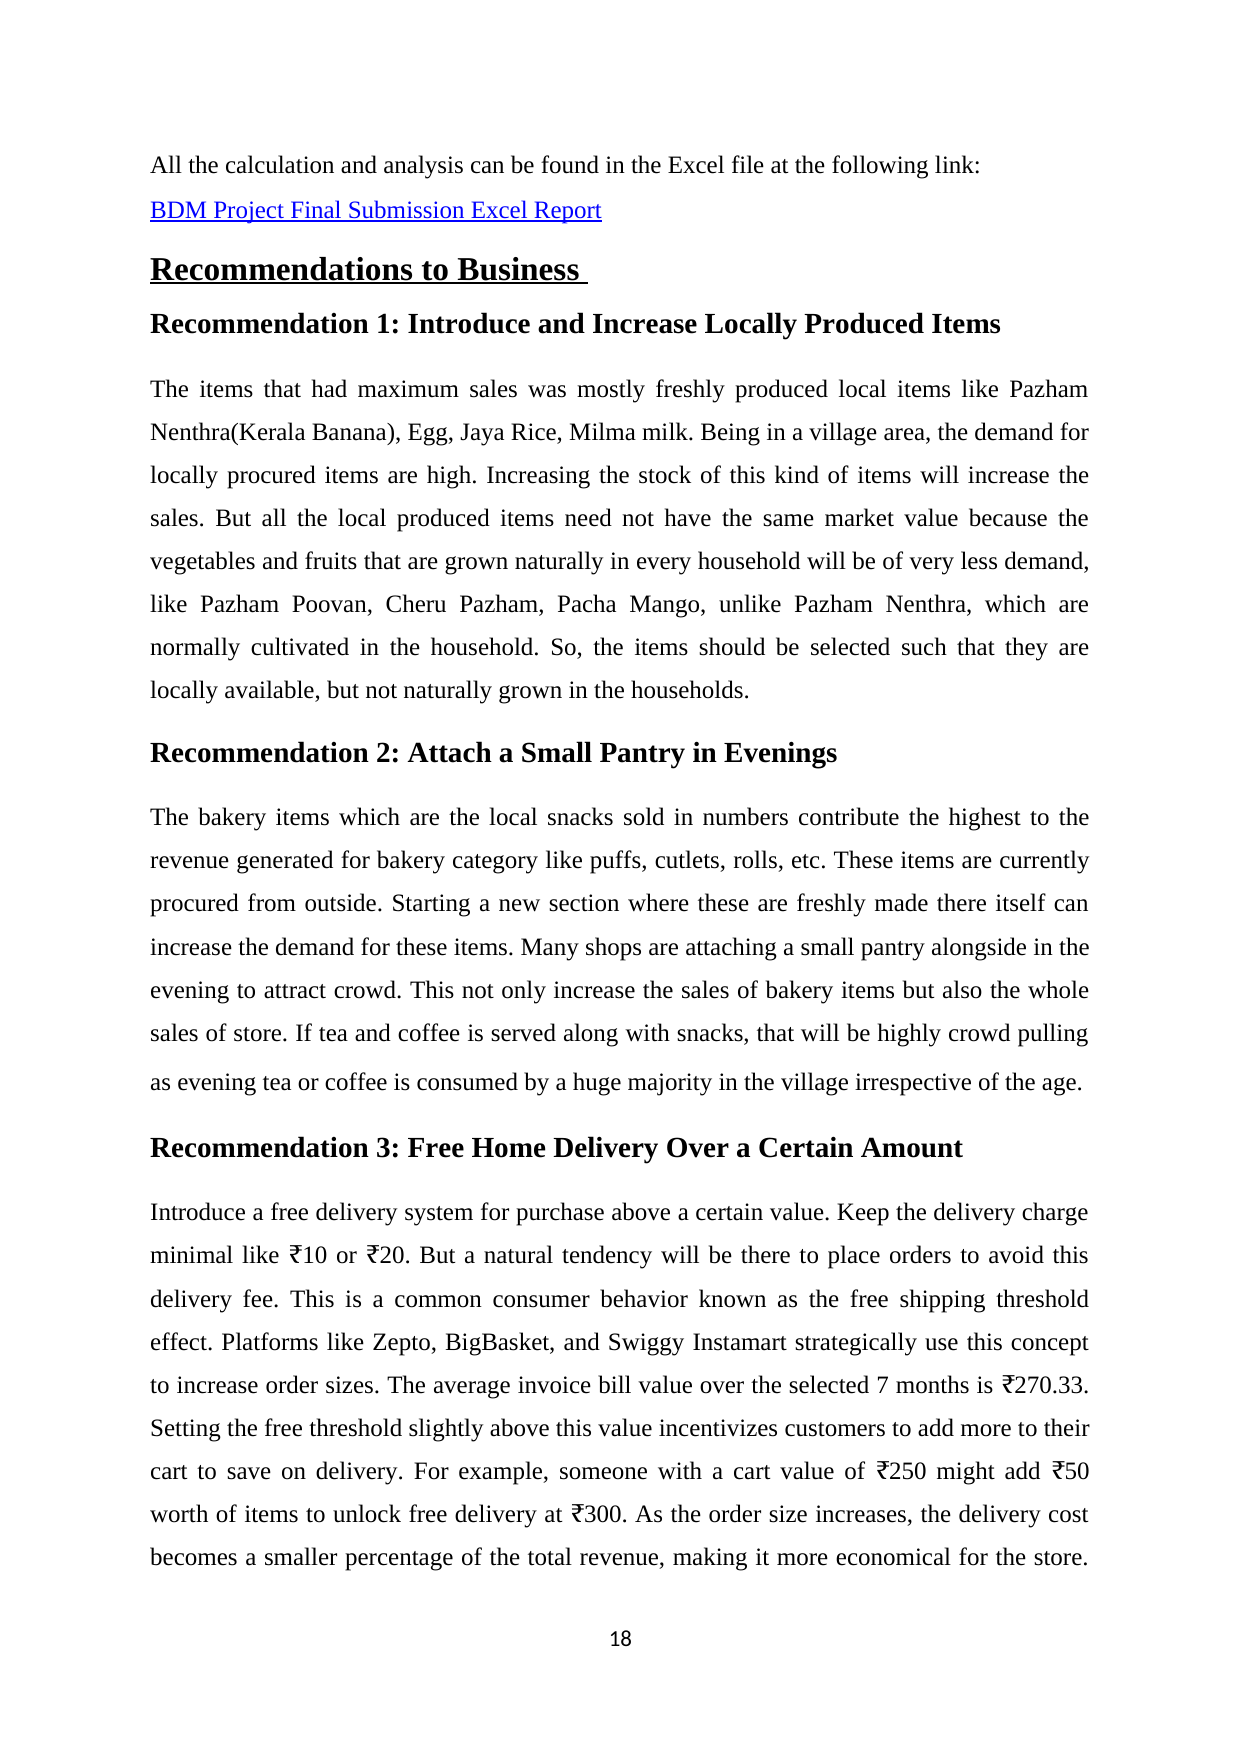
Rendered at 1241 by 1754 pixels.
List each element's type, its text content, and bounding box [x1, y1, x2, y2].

subtitle Recommendations to Business [150, 249, 1090, 287]
text Recommendation 2: Attach a Small Pantry in Evenings [150, 735, 1090, 769]
text Recommendation 1: Introduce and Increase Locally Produced Items [150, 307, 1090, 340]
text BDM Project Final Submission Excel Report [150, 195, 1090, 224]
text The bakery items which are the local snacks sold in numbers contribute the highest to the revenue generated for bakery category like puffs, cutlets, rolls, etc. These items are currently procured from outside. Starting a new section where these are freshly made there itself can increase the demand for these items. Many shops are attaching a small pantry alongside in the evening to attract crowd. This not only increase the sales of bakery items but also the whole sales of store. If tea and coffee is served along with snacks, that will be highly crowd pulling as evening tea or coffee is consumed by a huge majority in the village irrespective of the age. [150, 802, 1090, 1097]
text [150, 1197, 1090, 1571]
text Recommendation 3: Free Home Delivery Over a Certain Amount [150, 1130, 1090, 1164]
text All the calculation and analysis can be found in the Excel file at the following link: [150, 150, 1090, 179]
text The items that had maximum sales was mostly freshly produced local items like Pazham Nenthra(Kerala Banana), Egg, Jaya Rice, Milma milk. Being in a village area, the demand for locally procured items are high. Increasing the stock of this kind of items will increase the sales. But all the local produced items need not have the same market value because the vegetables and fruits that are grown naturally in every household will be of very less demand, like Pazham Poovan, Cheru Pazham, Pacha Mango, unlike Pazham Nenthra, which are normally cultivated in the household. So, the items should be selected such that they are locally available, but not naturally grown in the households. [150, 374, 1090, 704]
